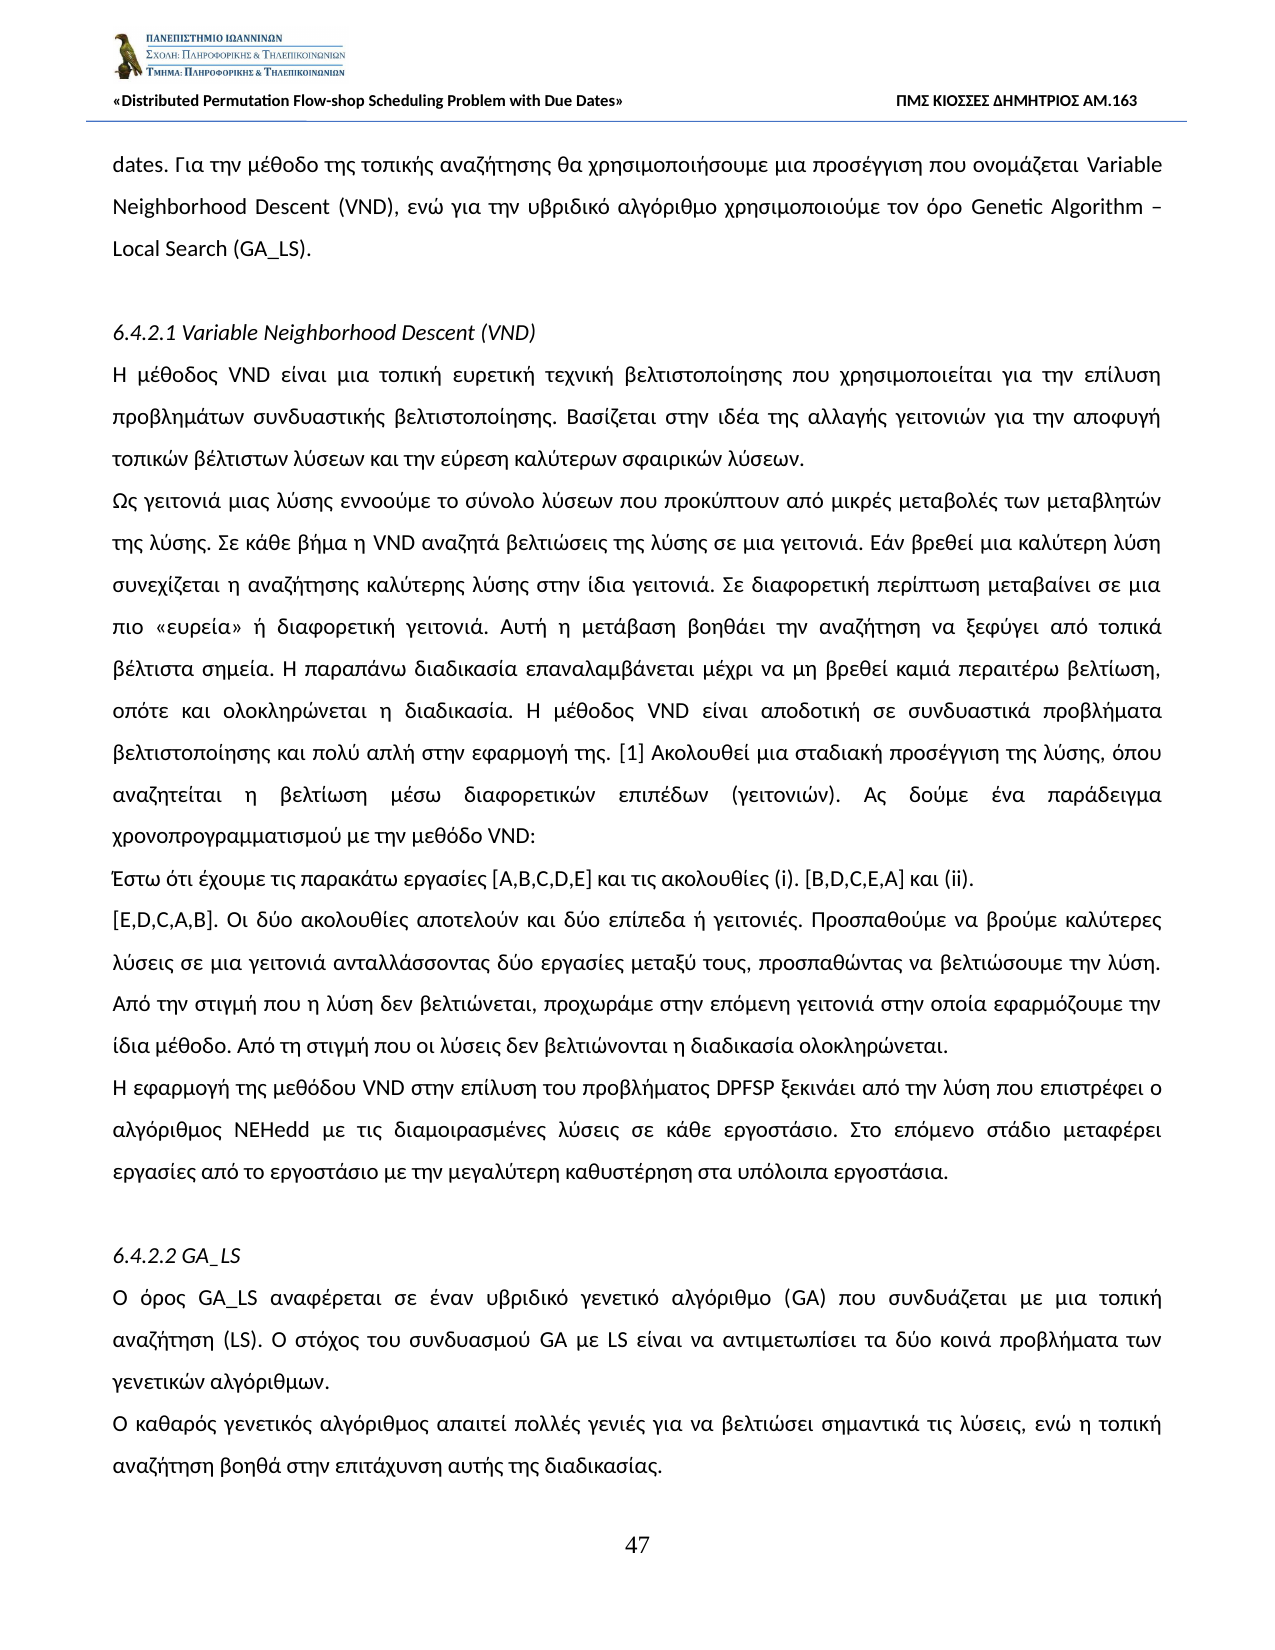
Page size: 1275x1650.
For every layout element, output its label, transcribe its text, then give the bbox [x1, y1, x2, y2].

subtitle 6.4.2.2 GA_LS [112, 1241, 1162, 1269]
subtitle 6.4.2.1 Variable Neighborhood Descent (VND) [112, 318, 1162, 346]
text Έστω ότι έχουμε τις παρακάτω εργασίες [A,B,C,D,E] και τις ακολουθίες (i). [B,D,C,E,A] και (ii). [112, 864, 1162, 892]
picture [112, 26, 349, 84]
text Ως γειτονιά μιας λύσης εννοούμε το σύνολο λύσεων που προκύπτουν από μικρές μεταβολές των μεταβλητών της λύσης. Σε κάθε βήμα η VND αναζητά βελτιώσεις της λύσης σε μια γειτονιά. Εάν βρεθεί μια καλύτερη λύση συνεχίζεται η αναζήτησης καλύτερης λύσης στην ίδια γειτονιά. Σε διαφορετική περίπτωση μεταβαίνει σε μια πιο «ευρεία» ή διαφορετική γειτονιά. Αυτή η μετάβαση βοηθάει την αναζήτηση να ξεφύγει από τοπικά βέλτιστα σημεία. Η παραπάνω διαδικασία επαναλαμβάνεται μέχρι να μη βρεθεί καμιά περαιτέρω βελτίωση, οπότε και ολοκληρώνεται η διαδικασία. Η μέθοδος VND είναι αποδοτική σε συνδυαστικά προβλήματα βελτιστοποίησης και πολύ απλή στην εφαρμογή της. Ακολουθεί μια σταδιακή προσέγγιση της λύσης, όπου αναζητείται η βελτίωση μέσω διαφορετικών επιπέδων (γειτονιών). Ας δούμε ένα παράδειγμα χρονοπρογραμματισμού με την μεθόδο VND: [112, 486, 1162, 850]
text Η εφαρμογή της μεθόδου VND στην επίλυση του προβλήματος DPFSP ξεκινάει από την λύση που επιστρέφει ο αλγόριθμος NEHedd με τις διαμοιρασμένες λύσεις σε κάθε εργοστάσιο. Στο επόμενο στάδιο μεταφέρει εργασίες από το εργοστάσιο με την μεγαλύτερη καθυστέρηση στα υπόλοιπα εργοστάσια. [112, 1073, 1162, 1186]
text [112, 150, 1162, 262]
text Η μέθοδος VND είναι μια τοπική ευρετική τεχνική βελτιστοποίησης που χρησιμοποιείται για την επίλυση προβλημάτων συνδυαστικής βελτιστοποίησης. Βασίζεται στην ιδέα της αλλαγής γειτονιών για την αποφυγή τοπικών βέλτιστων λύσεων και την εύρεση καλύτερων σφαιρικών λύσεων. [112, 360, 1162, 472]
text Ο όρος GA_LS αναφέρεται σε έναν υβριδικό γενετικό αλγόριθμο (GA) που συνδυάζεται με μια τοπική αναζήτηση (LS). Ο στόχος του συνδυασμού GA με LS είναι να αντιμετωπίσει τα δύο κοινά προβλήματα των γενετικών αλγόριθμων. [112, 1283, 1162, 1395]
text Ο καθαρός γενετικός αλγόριθμος απαιτεί πολλές γενιές για να βελτιώσει σημαντικά τις λύσεις, ενώ η τοπική αναζήτηση βοηθά στην επιτάχυνση αυτής της διαδικασίας. [112, 1409, 1162, 1479]
text [E,D,C,A,B]. Οι δύο ακολουθίες αποτελούν και δύο επίπεδα ή γειτονιές. Προσπαθούμε να βρούμε καλύτερες λύσεις σε μια γειτονιά ανταλλάσσοντας δύο εργασίες μεταξύ τους, προσπαθώντας να βελτιώσουμε την λύση. Από την στιγμή που η λύση δεν βελτιώνεται, προχωράμε στην επόμενη γειτονιά στην οποία εφαρμόζουμε την ίδια μέθοδο. Από τη στιγμή που οι λύσεις δεν βελτιώνονται η διαδικασία ολοκληρώνεται. [112, 906, 1162, 1059]
